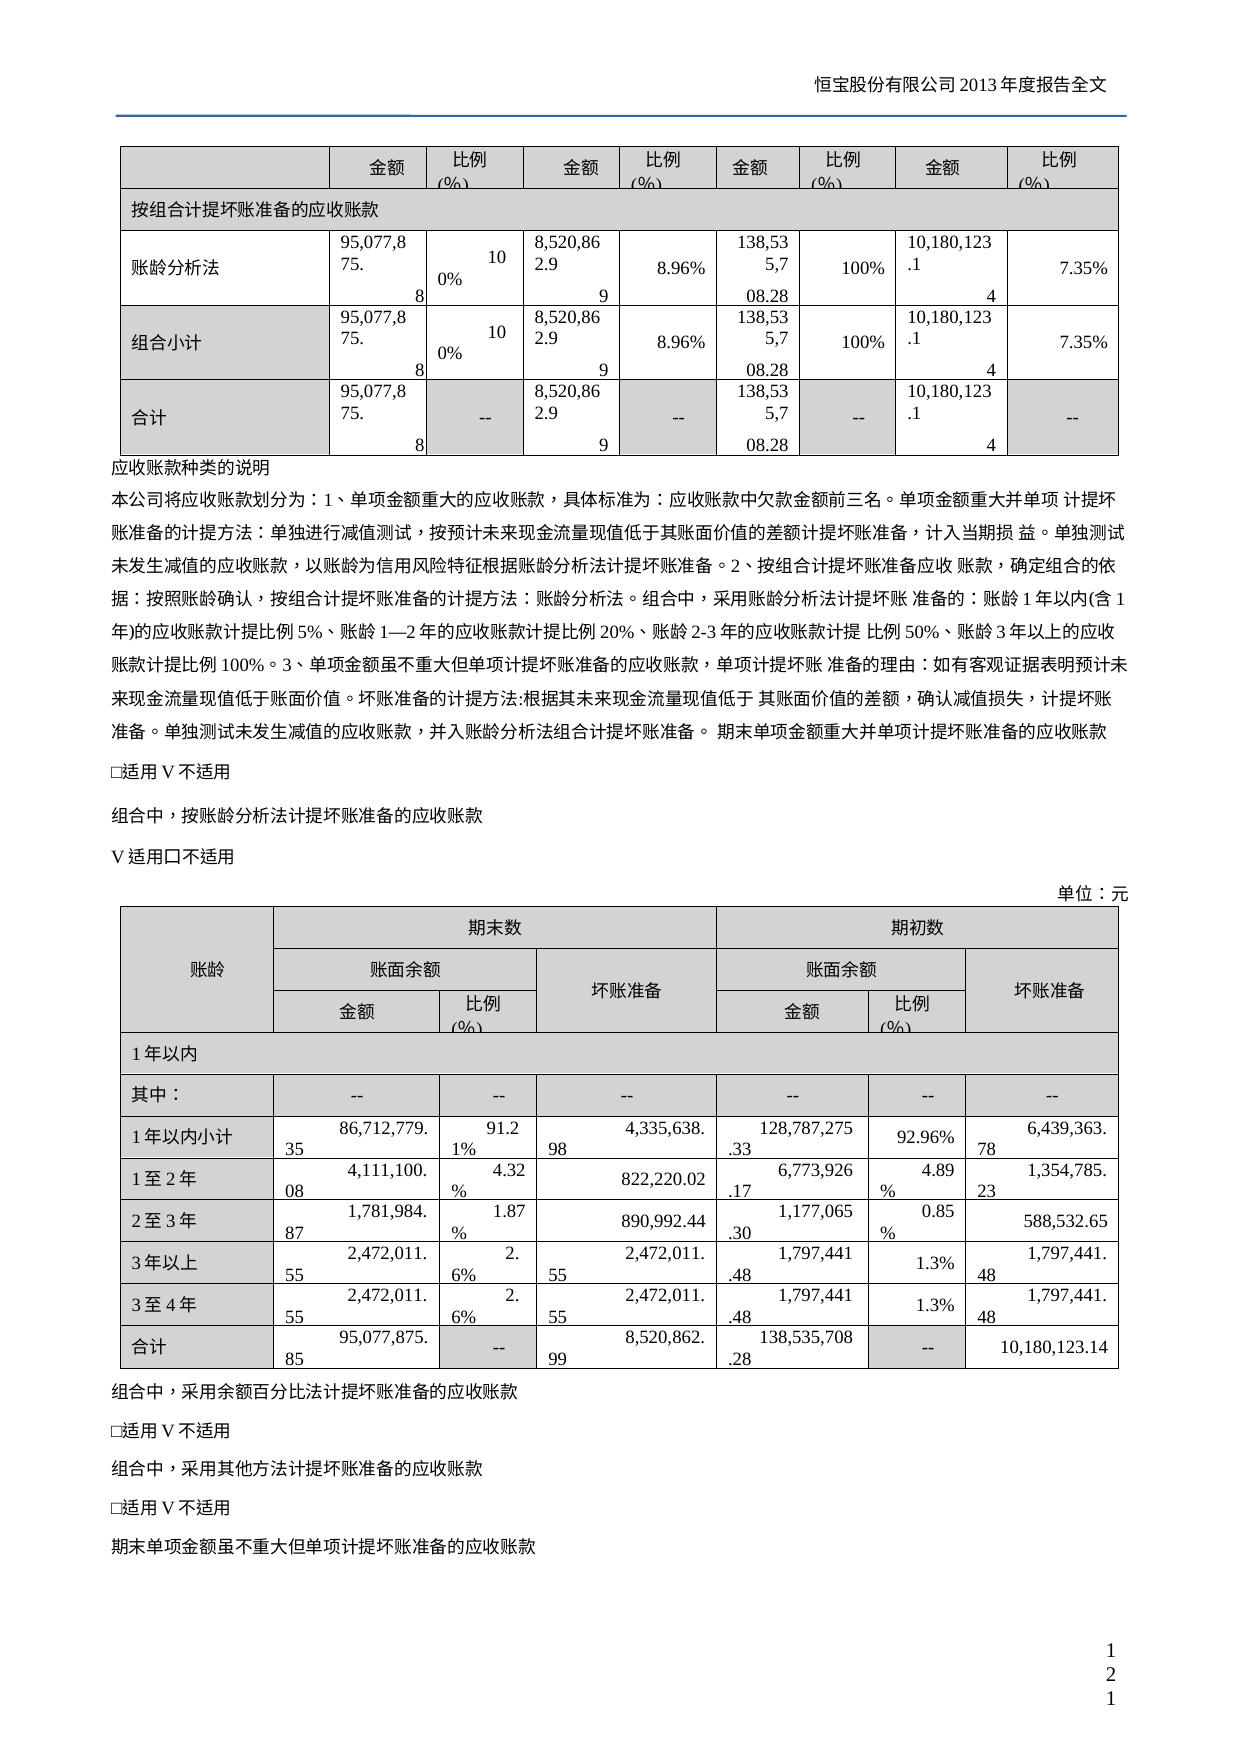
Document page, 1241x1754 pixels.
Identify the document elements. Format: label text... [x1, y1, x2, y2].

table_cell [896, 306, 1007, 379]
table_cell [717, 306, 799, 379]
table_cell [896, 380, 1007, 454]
text 组合中，按账龄分析法计提坏账准备的应收账款 [111, 796, 1128, 829]
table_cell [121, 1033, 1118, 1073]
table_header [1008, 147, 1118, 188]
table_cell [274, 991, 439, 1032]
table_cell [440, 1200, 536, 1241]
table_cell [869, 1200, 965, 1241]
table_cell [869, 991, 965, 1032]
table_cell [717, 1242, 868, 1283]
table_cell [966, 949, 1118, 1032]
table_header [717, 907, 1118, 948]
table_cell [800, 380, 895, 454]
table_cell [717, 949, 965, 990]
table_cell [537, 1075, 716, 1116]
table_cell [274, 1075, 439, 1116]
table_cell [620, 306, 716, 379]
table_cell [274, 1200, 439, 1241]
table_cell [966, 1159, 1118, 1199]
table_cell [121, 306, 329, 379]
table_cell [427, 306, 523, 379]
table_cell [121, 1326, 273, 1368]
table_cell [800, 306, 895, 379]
text 本公司将应收账款划分为：1、单项金额重大的应收账款，具体标准为：应收账款中欠款金额前三名。单项金额重大并单项 计提坏账准备的计提方法：单独进行减值测试，按预计未来现金流量现值低于其账面价值的差额计提坏账准备，计入当期损 益。单独测试未发生减值的应收账款，以账龄为信用风险特征根据账龄分析法计提坏账准备。2、按组合计提坏账准备应收 账款，确定组合的依据：按照账龄确认，按组合计提坏账准备的计提方法：账龄分析法。组合中，采用账龄分析法计提坏账 准备的：账龄1年以内(含1年)的应收账款计提比例5%、账龄1—2年的应收账款计提比例20%、账龄2-3年的应收账款计提 比例50%、账龄3年以上的应收账款计提比例100%。3、单项金额虽不重大但单项计提坏账准备的应收账款，单项计提坏账 准备的理由：如有客观证据表明预计未来现金流量现值低于账面价值。坏账准备的计提方法:根据其未来现金流量现值低于 其账面价值的差额，确认减值损失，计提坏账准备。单独测试未发生减值的应收账款，并入账龄分析法组合计提坏账准备。 期末单项金额重大并单项计提坏账准备的应收账款 [111, 480, 1128, 745]
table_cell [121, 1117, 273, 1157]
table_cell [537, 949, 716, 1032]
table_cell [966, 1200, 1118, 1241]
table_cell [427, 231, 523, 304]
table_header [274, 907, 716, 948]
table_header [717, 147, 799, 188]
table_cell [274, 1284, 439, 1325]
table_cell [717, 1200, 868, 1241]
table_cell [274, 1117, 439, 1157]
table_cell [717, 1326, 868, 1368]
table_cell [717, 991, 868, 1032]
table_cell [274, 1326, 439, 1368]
text 单位：元 [111, 881, 1128, 906]
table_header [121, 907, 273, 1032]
text □适用V不适用 [111, 759, 1128, 783]
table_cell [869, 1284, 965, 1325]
text 组合中，采用余额百分比法计提坏账准备的应收账款 [111, 1379, 1128, 1403]
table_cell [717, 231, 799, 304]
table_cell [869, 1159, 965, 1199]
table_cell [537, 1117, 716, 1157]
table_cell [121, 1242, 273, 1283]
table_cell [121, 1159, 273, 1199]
text V适用口不适用 [111, 843, 1128, 869]
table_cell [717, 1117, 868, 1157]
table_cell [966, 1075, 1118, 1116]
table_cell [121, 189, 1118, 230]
text 应收账款种类的说明 [111, 456, 1128, 480]
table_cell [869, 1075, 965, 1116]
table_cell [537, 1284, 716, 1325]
text □适用V不适用 [111, 1496, 1128, 1520]
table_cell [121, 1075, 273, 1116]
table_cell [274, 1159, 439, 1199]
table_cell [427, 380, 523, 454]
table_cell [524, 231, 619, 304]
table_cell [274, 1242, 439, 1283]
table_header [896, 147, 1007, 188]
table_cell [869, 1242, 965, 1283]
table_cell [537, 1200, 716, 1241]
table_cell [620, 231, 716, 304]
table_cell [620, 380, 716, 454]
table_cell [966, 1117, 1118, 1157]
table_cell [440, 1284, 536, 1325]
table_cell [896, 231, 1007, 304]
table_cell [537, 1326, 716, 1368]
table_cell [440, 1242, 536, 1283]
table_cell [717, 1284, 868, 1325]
text 组合中，采用其他方法计提坏账准备的应收账款 [111, 1457, 1128, 1481]
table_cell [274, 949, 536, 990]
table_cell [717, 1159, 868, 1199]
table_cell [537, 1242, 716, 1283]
text □适用V不适用 [111, 1418, 1128, 1442]
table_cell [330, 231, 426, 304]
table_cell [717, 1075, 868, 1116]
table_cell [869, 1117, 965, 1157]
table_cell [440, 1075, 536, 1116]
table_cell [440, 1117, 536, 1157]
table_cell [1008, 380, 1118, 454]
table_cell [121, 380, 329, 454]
text 期末单项金额虽不重大但单项计提坏账准备的应收账款 [111, 1534, 1128, 1558]
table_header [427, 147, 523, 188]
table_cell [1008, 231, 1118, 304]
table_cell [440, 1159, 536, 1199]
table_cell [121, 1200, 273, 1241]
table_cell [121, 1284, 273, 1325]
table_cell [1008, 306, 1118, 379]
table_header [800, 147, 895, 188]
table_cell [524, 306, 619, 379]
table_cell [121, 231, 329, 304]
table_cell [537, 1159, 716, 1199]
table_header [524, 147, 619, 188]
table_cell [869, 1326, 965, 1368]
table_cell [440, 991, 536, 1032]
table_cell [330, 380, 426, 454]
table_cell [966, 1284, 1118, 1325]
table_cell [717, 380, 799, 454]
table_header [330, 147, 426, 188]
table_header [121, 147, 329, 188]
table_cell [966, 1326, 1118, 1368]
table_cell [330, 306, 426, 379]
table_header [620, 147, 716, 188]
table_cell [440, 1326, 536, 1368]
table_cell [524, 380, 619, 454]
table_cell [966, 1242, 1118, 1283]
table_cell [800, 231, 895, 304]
